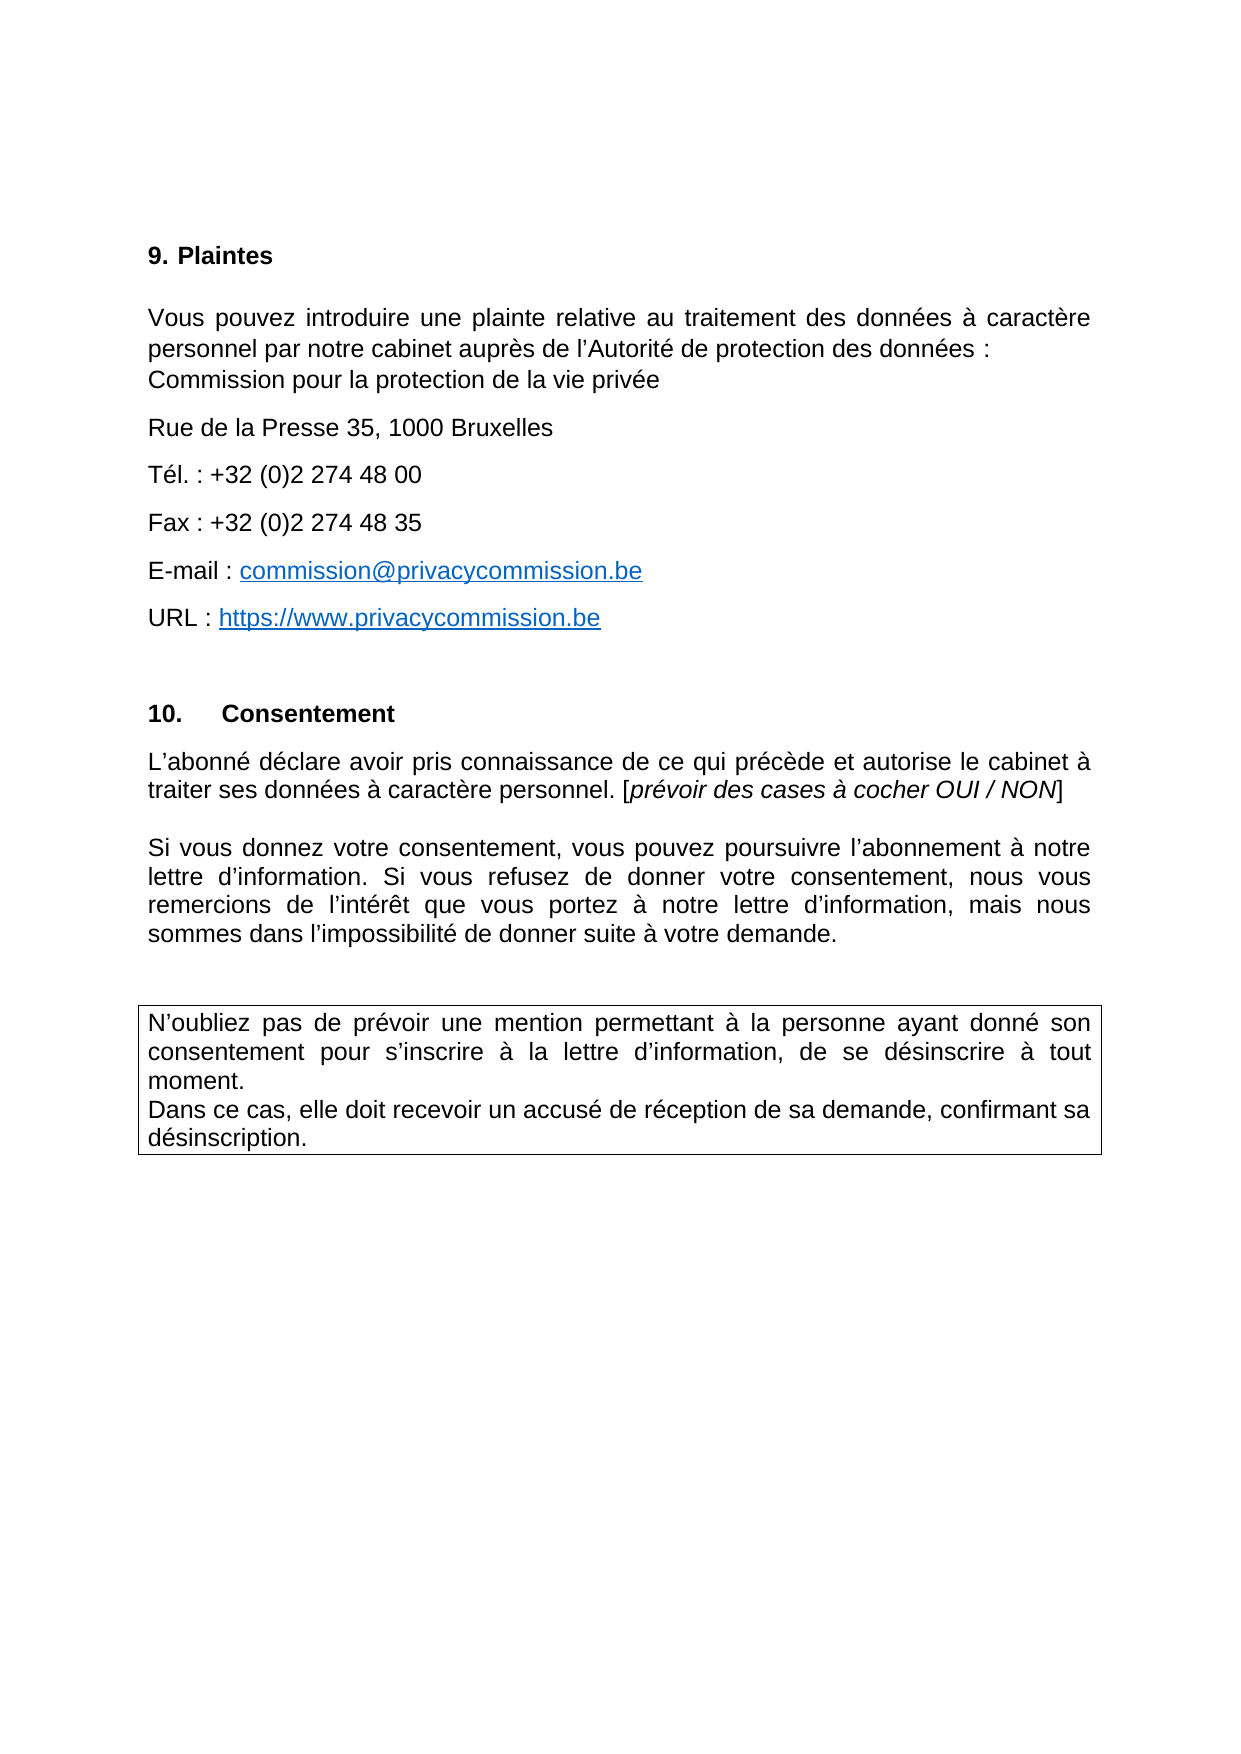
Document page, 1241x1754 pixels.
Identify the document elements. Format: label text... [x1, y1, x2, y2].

text E-mail : commission@privacycommission.be [148, 556, 1093, 584]
text Commission pour la protection de la vie privée [148, 365, 1093, 394]
text URL : https://www.privacycommission.be [148, 603, 1093, 632]
text 10. Consentement [148, 699, 1093, 728]
text L’abonné déclare avoir pris connaissance de ce qui précède et autorise le cabinet à traiter ses données à caractère personnel. [prévoir des cases à cocher OUI / NON] [148, 747, 1093, 804]
text Fax : +32 (0)2 274 48 35 [148, 508, 1093, 537]
text Vous pouvez introduire une plainte relative au traitement des données à caractère personnel par notre cabinet auprès de l’Autorité de protection des données : [148, 303, 1093, 363]
text Dans ce cas, elle doit recevoir un accusé de réception de sa demande, confirmant sa désinscription. [139, 1092, 1101, 1154]
text Rue de la Presse 35, 1000 Bruxelles [148, 413, 1093, 441]
text 9. Plaintes [148, 241, 1093, 269]
text N’oubliez pas de prévoir une mention permettant à la personne ayant donné son consentement pour s’inscrire à la lettre d’information, de se désinscrire à tout moment. [139, 1006, 1101, 1092]
text Si vous donnez votre consentement, vous pouvez poursuivre l’abonnement à notre lettre d’information. Si vous refusez de donner votre consentement, nous vous remercions de l’intérêt que vous portez à notre lettre d’information, mais nous sommes dans l’impossibilité de donner suite à votre demande. [148, 833, 1093, 948]
text Tél. : +32 (0)2 274 48 00 [148, 460, 1093, 489]
